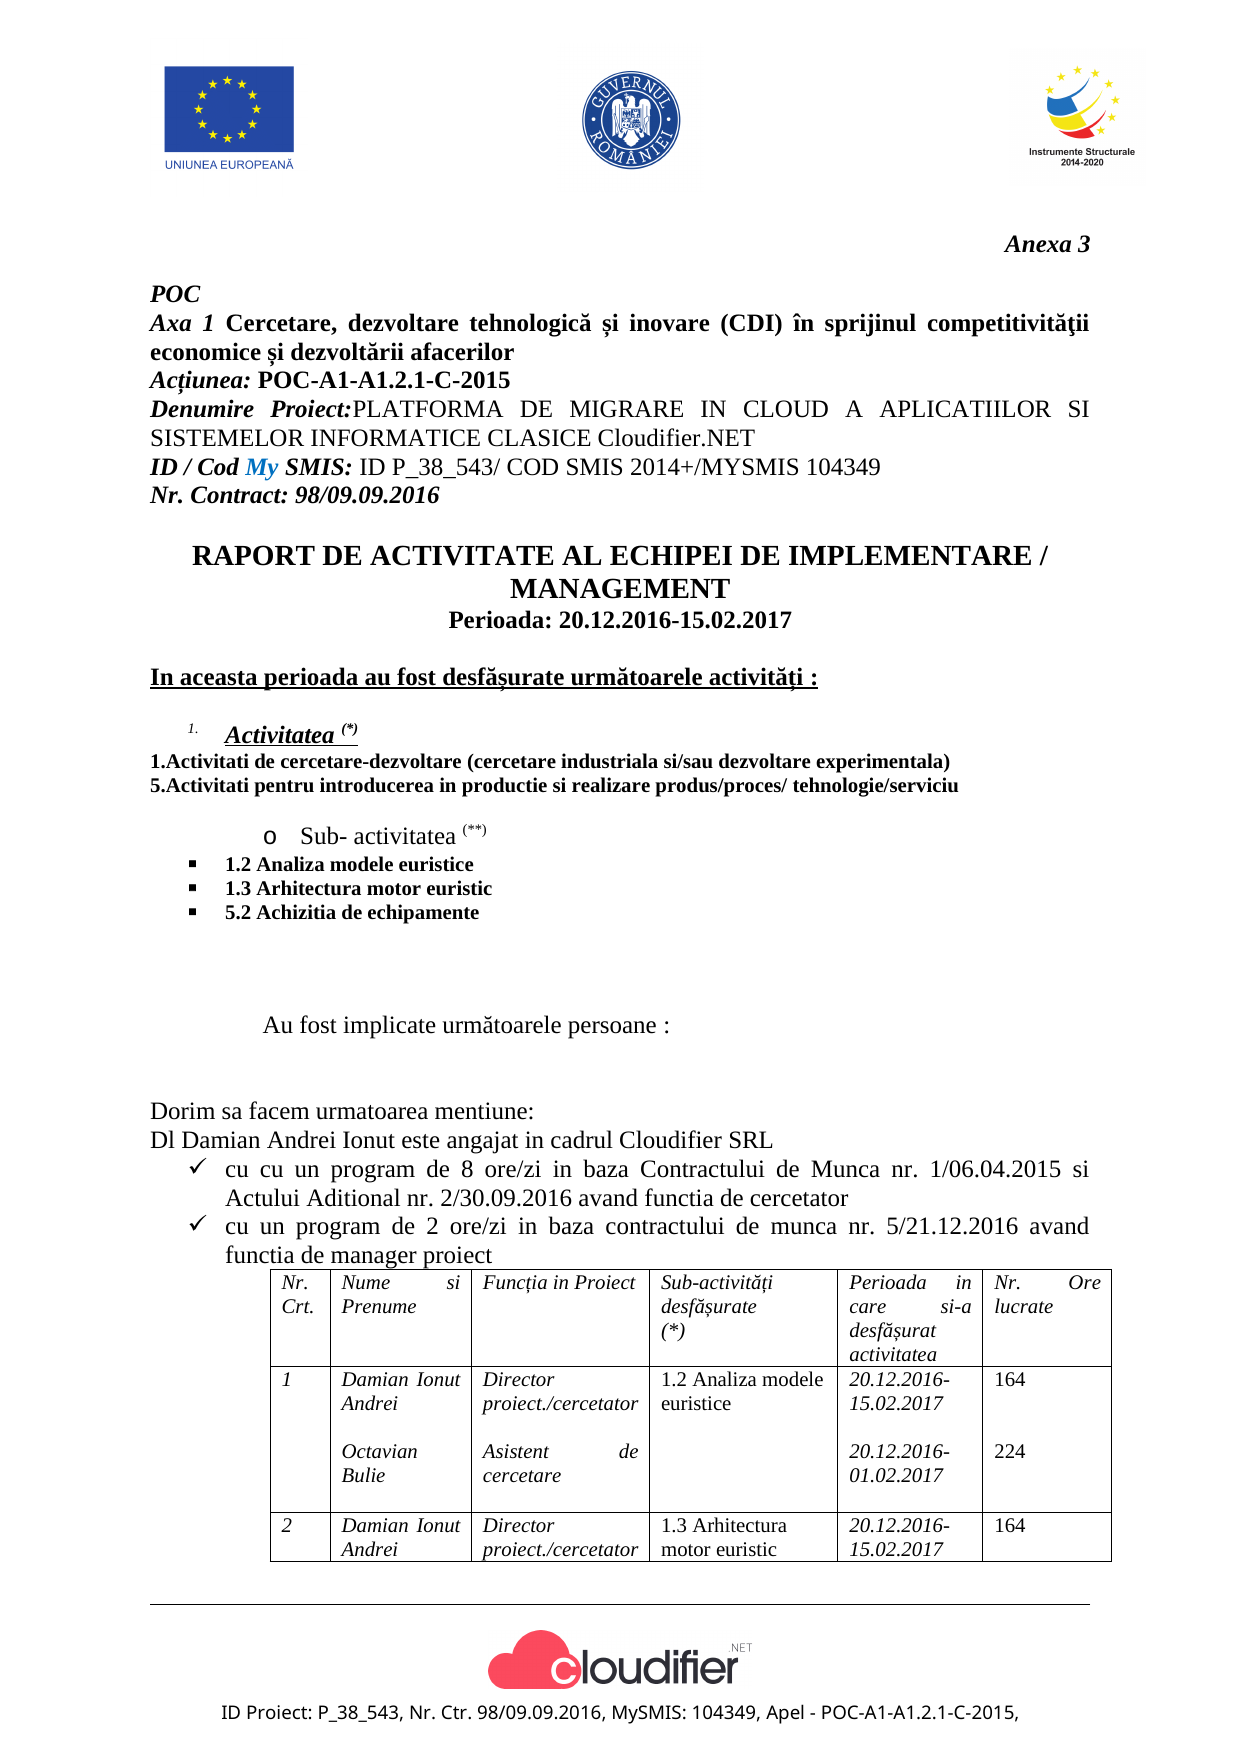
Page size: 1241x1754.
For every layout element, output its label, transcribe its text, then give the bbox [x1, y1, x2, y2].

picture [1009, 48, 1147, 186]
list Activitatea (*) [187, 720, 1090, 749]
table_cell Damian Ionut Andrei Octavian Bulie [331, 1367, 471, 1512]
picture [488, 1630, 753, 1689]
text Perioada: 20.12.2016-15.02.2017 [150, 605, 1090, 634]
text POC [150, 279, 1090, 308]
table_cell 164 224 [983, 1367, 1111, 1512]
text Anexa 3 [150, 229, 1090, 257]
text Au fost implicate următoarele persoane : [187, 1010, 1090, 1039]
picture [150, 38, 309, 197]
text 5.Activitati pentru introducerea in productie si realizare produs/proces/ tehnologie/serviciu [150, 773, 1090, 797]
text RAPORT DE ACTIVITATE AL ECHIPEI DE IMPLEMENTARE / MANAGEMENT [150, 538, 1090, 605]
table_header Nr. Ore lucrate [983, 1270, 1111, 1366]
table_header Sub-activități desfășurate (*) [650, 1270, 837, 1366]
table_cell 20.12.2016-15.02.2017 20.12.2016-01.02.2017 [838, 1367, 982, 1512]
table_header Funcția in Proiect [472, 1270, 649, 1366]
table_cell 1 [271, 1367, 330, 1512]
text Axa 1 Cercetare, dezvoltare tehnologică și inovare (CDI) în sprijinul competitivităţii economice și dezvoltării afacerilor [150, 308, 1090, 365]
text Nr. Contract: 98/09.09.2016 [150, 480, 1090, 509]
table_cell 2 [271, 1513, 330, 1561]
table_cell Damian Ionut Andrei [331, 1513, 471, 1561]
list 5.2 Achizitia de echipamente [187, 900, 1090, 924]
table_cell Director proiect./cercetator [472, 1513, 649, 1561]
text Dorim sa facem urmatoarea mentiune: [150, 1096, 1090, 1125]
text ID / Cod My SMIS: ID P_38_543/ COD SMIS 2014+/MYSMIS 104349 [150, 452, 1090, 480]
text 1.Activitati de cercetare-dezvoltare (cercetare industriala si/sau dezvoltare experimentala) [150, 749, 1090, 773]
text Denumire Proiect:PLATFORMA DE MIGRARE IN CLOUD A APLICATIILOR SI SISTEMELOR INFORMATICE CLASICE Cloudifier.NET [150, 394, 1090, 452]
table_header Nume si Prenume [331, 1270, 471, 1366]
table_cell 20.12.2016-15.02.2017 [838, 1513, 982, 1561]
text Acțiunea: POC-A1-A1.2.1-C-2015 [150, 365, 1090, 394]
table_cell 164 [983, 1513, 1111, 1561]
table_cell 1.2 Analiza modele euristice [650, 1367, 837, 1512]
text In aceasta perioada au fost desfășurate următoarele activități : [150, 662, 1090, 691]
list cu cu un program de 8 ore/zi in baza Contractului de Munca nr. 1/06.04.2015 si Actului Aditional nr. 2/30.09.2016 avand functia de cercetator [187, 1154, 1090, 1211]
table_cell 1.3 Arhitectura motor euristic [650, 1513, 837, 1561]
table_header Nr. Crt. [271, 1270, 330, 1366]
list cu un program de 2 ore/zi in baza contractului de munca nr. 5/21.12.2016 avand functia de manager proiect [187, 1211, 1090, 1269]
list 1.3 Arhitectura motor euristic [187, 876, 1090, 900]
text Dl Damian Andrei Ionut este angajat in cadrul Cloudifier SRL [150, 1125, 1090, 1154]
table_cell Director proiect./cercetator Asistent de cercetare [472, 1367, 649, 1512]
list Sub- activitatea (**) [262, 821, 1090, 852]
table_header Perioada in care si-a desfășurat activitatea [838, 1270, 982, 1366]
list 1.2 Analiza modele euristice [187, 852, 1090, 876]
picture [556, 43, 705, 192]
